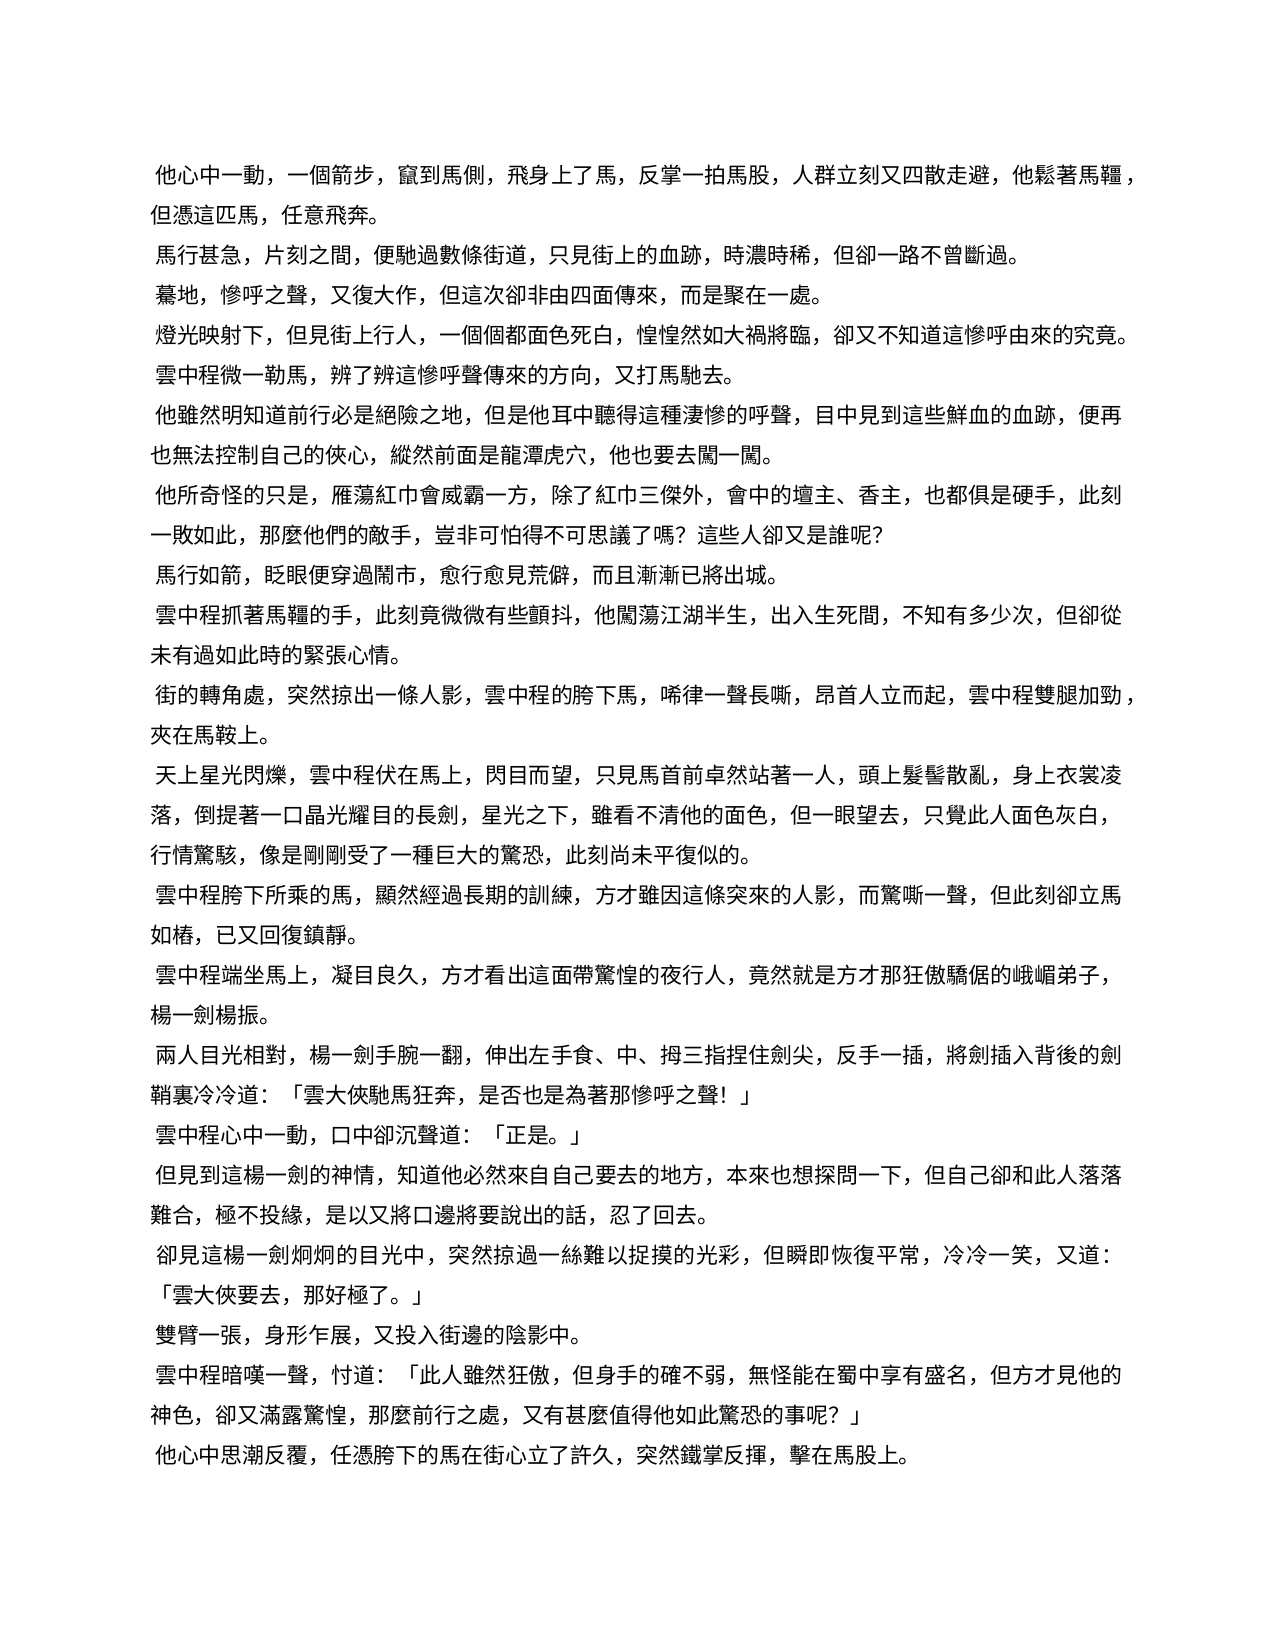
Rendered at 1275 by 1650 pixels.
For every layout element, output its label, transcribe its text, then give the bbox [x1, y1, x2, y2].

text 雲中程暗嘆一聲，忖道：「此人雖然狂傲，但身手的確不弱，無怪能在蜀中享有盛名，但方才見他的神色，卻又滿露驚惶，那麼前行之處，又有甚麼值得他如此驚恐的事呢？」 [150, 1350, 1125, 1430]
text 天上星光閃爍，雲中程伏在馬上，閃目而望，只見馬首前卓然站著一人，頭上髮髻散亂，身上衣裳凌落，倒提著一口晶光耀目的長劍，星光之下，雖看不清他的面色，但一眼望去，只覺此人面色灰白，行情驚駭，像是剛剛受了一種巨大的驚恐，此刻尚未平復似的。 [150, 750, 1125, 870]
text 雲中程抓著馬韁的手，此刻竟微微有些顫抖，他闖蕩江湖半生，出入生死間，不知有多少次，但卻從未有過如此時的緊張心情。 [150, 590, 1125, 670]
text 他所奇怪的只是，雁蕩紅巾會威霸一方，除了紅巾三傑外，會中的壇主、香主，也都俱是硬手，此刻一敗如此，那麼他們的敵手，豈非可怕得不可思議了嗎？這些人卻又是誰呢？ [150, 470, 1125, 550]
text 馬行如箭，眨眼便穿過鬧市，愈行愈見荒僻，而且漸漸已將出城。 [150, 550, 1125, 590]
text 燈光映射下，但見街上行人，一個個都面色死白，惶惶然如大禍將臨，卻又不知道這慘呼由來的究竟。 [150, 310, 1125, 350]
text 但見到這楊一劍的神情，知道他必然來自自己要去的地方，本來也想探問一下，但自己卻和此人落落難合，極不投緣，是以又將口邊將要說出的話，忍了回去。 [150, 1150, 1125, 1230]
text 卻見這楊一劍炯炯的目光中，突然掠過一絲難以捉摸的光彩，但瞬即恢復平常，冷冷一笑，又道：「雲大俠要去，那好極了。」 [150, 1230, 1125, 1310]
text 他雖然明知道前行必是絕險之地，但是他耳中聽得這種淒慘的呼聲，目中見到這些鮮血的血跡，便再也無法控制自己的俠心，縱然前面是龍潭虎穴，他也要去闖一闖。 [150, 390, 1125, 470]
text 雲中程胯下所乘的馬，顯然經過長期的訓練，方才雖因這條突來的人影，而驚嘶一聲，但此刻卻立馬如樁，已又回復鎮靜。 [150, 870, 1125, 950]
text 兩人目光相對，楊一劍手腕一翻，伸出左手食、中、拇三指捏住劍尖，反手一插，將劍插入背後的劍鞘裏冷冷道：「雲大俠馳馬狂奔，是否也是為著那慘呼之聲！」 [150, 1030, 1125, 1110]
text 雙臂一張，身形乍展，又投入街邊的陰影中。 [150, 1310, 1125, 1350]
text 他心中思潮反覆，任憑胯下的馬在街心立了許久，突然鐵掌反揮，擊在馬股上。 [150, 1430, 1125, 1470]
text 驀地，慘呼之聲，又復大作，但這次卻非由四面傳來，而是聚在一處。 [150, 270, 1125, 310]
text 馬行甚急，片刻之間，便馳過數條街道，只見街上的血跡，時濃時稀，但卻一路不曾斷過。 [150, 230, 1125, 270]
text 雲中程心中一動，口中卻沉聲道：「正是。」 [150, 1110, 1125, 1150]
text 雲中程微一勒馬，辨了辨這慘呼聲傳來的方向，又打馬馳去。 [150, 350, 1125, 390]
text 街的轉角處，突然掠出一條人影，雲中程的胯下馬，唏律一聲長嘶，昂首人立而起，雲中程雙腿加勁，夾在馬鞍上。 [150, 670, 1125, 750]
text 他心中一動，一個箭步，竄到馬側，飛身上了馬，反掌一拍馬股，人群立刻又四散走避，他鬆著馬韁，但憑這匹馬，任意飛奔。 [150, 150, 1125, 230]
text 雲中程端坐馬上，凝目良久，方才看出這面帶驚惶的夜行人，竟然就是方才那狂傲驕倨的峨嵋弟子，楊一劍楊振。 [150, 950, 1125, 1030]
